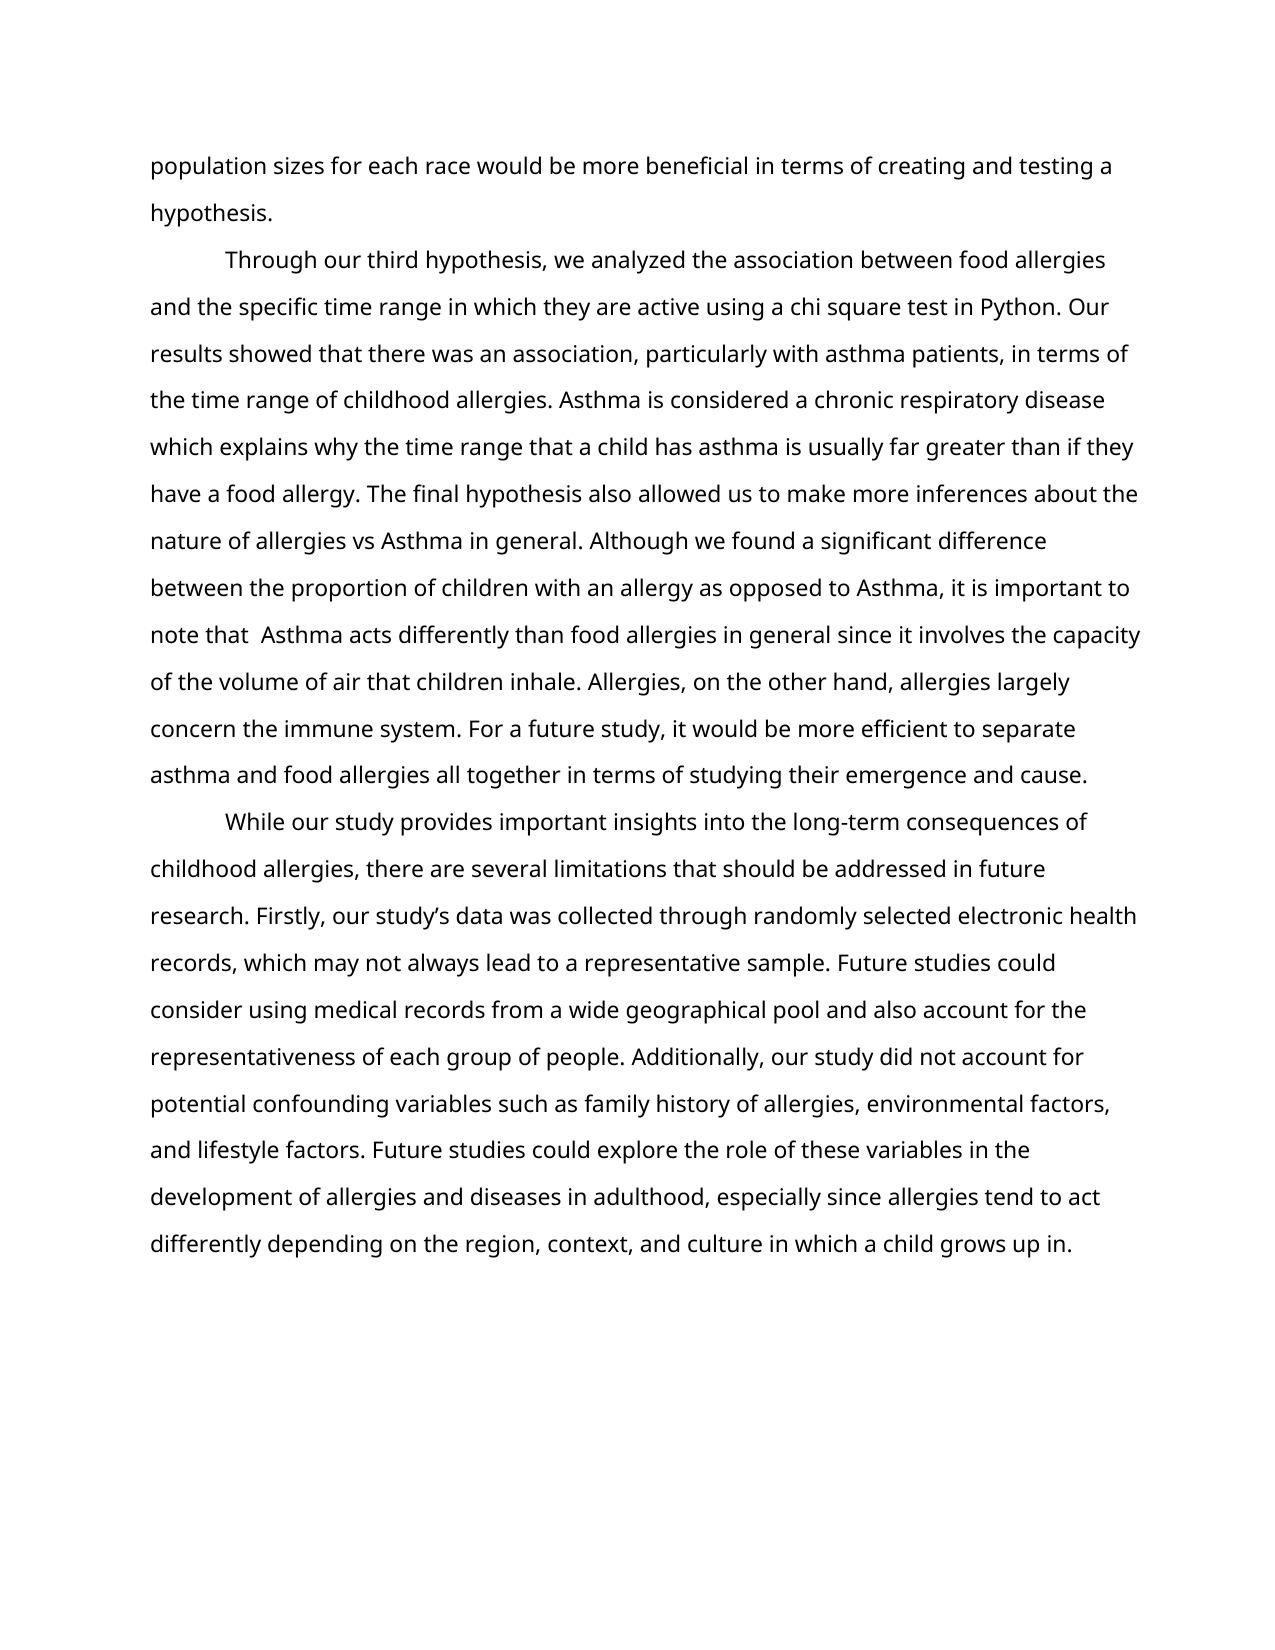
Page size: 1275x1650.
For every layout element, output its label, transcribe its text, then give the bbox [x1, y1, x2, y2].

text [150, 150, 1144, 228]
text Through our third hypothesis, we analyzed the association between food allergies and the specific time range in which they are active using a chi square test in Python. Our results showed that there was an association, particularly with asthma patients, in terms of the time range of childhood allergies. Asthma is considered a chronic respiratory disease which explains why the time range that a child has asthma is usually far greater than if they have a food allergy. The final hypothesis also allowed us to make more inferences about the nature of allergies vs Asthma in general. Although we found a significant difference between the proportion of children with an allergy as opposed to Asthma, it is important to note that Asthma acts differently than food allergies in general since it involves the capacity of the volume of air that children inhale. Allergies, on the other hand, allergies largely concern the immune system. For a future study, it would be more efficient to separate asthma and food allergies all together in terms of studying their emergence and cause. [150, 244, 1144, 791]
text While our study provides important insights into the long-term consequences of childhood allergies, there are several limitations that should be addressed in future research. Firstly, our study’s data was collected through randomly selected electronic health records, which may not always lead to a representative sample. Future studies could consider using medical records from a wide geographical pool and also account for the representativeness of each group of people. Additionally, our study did not account for potential confounding variables such as family history of allergies, environmental factors, and lifestyle factors. Future studies could explore the role of these variables in the development of allergies and diseases in adulthood, especially since allergies tend to act differently depending on the region, context, and culture in which a child grows up in. [150, 806, 1144, 1259]
